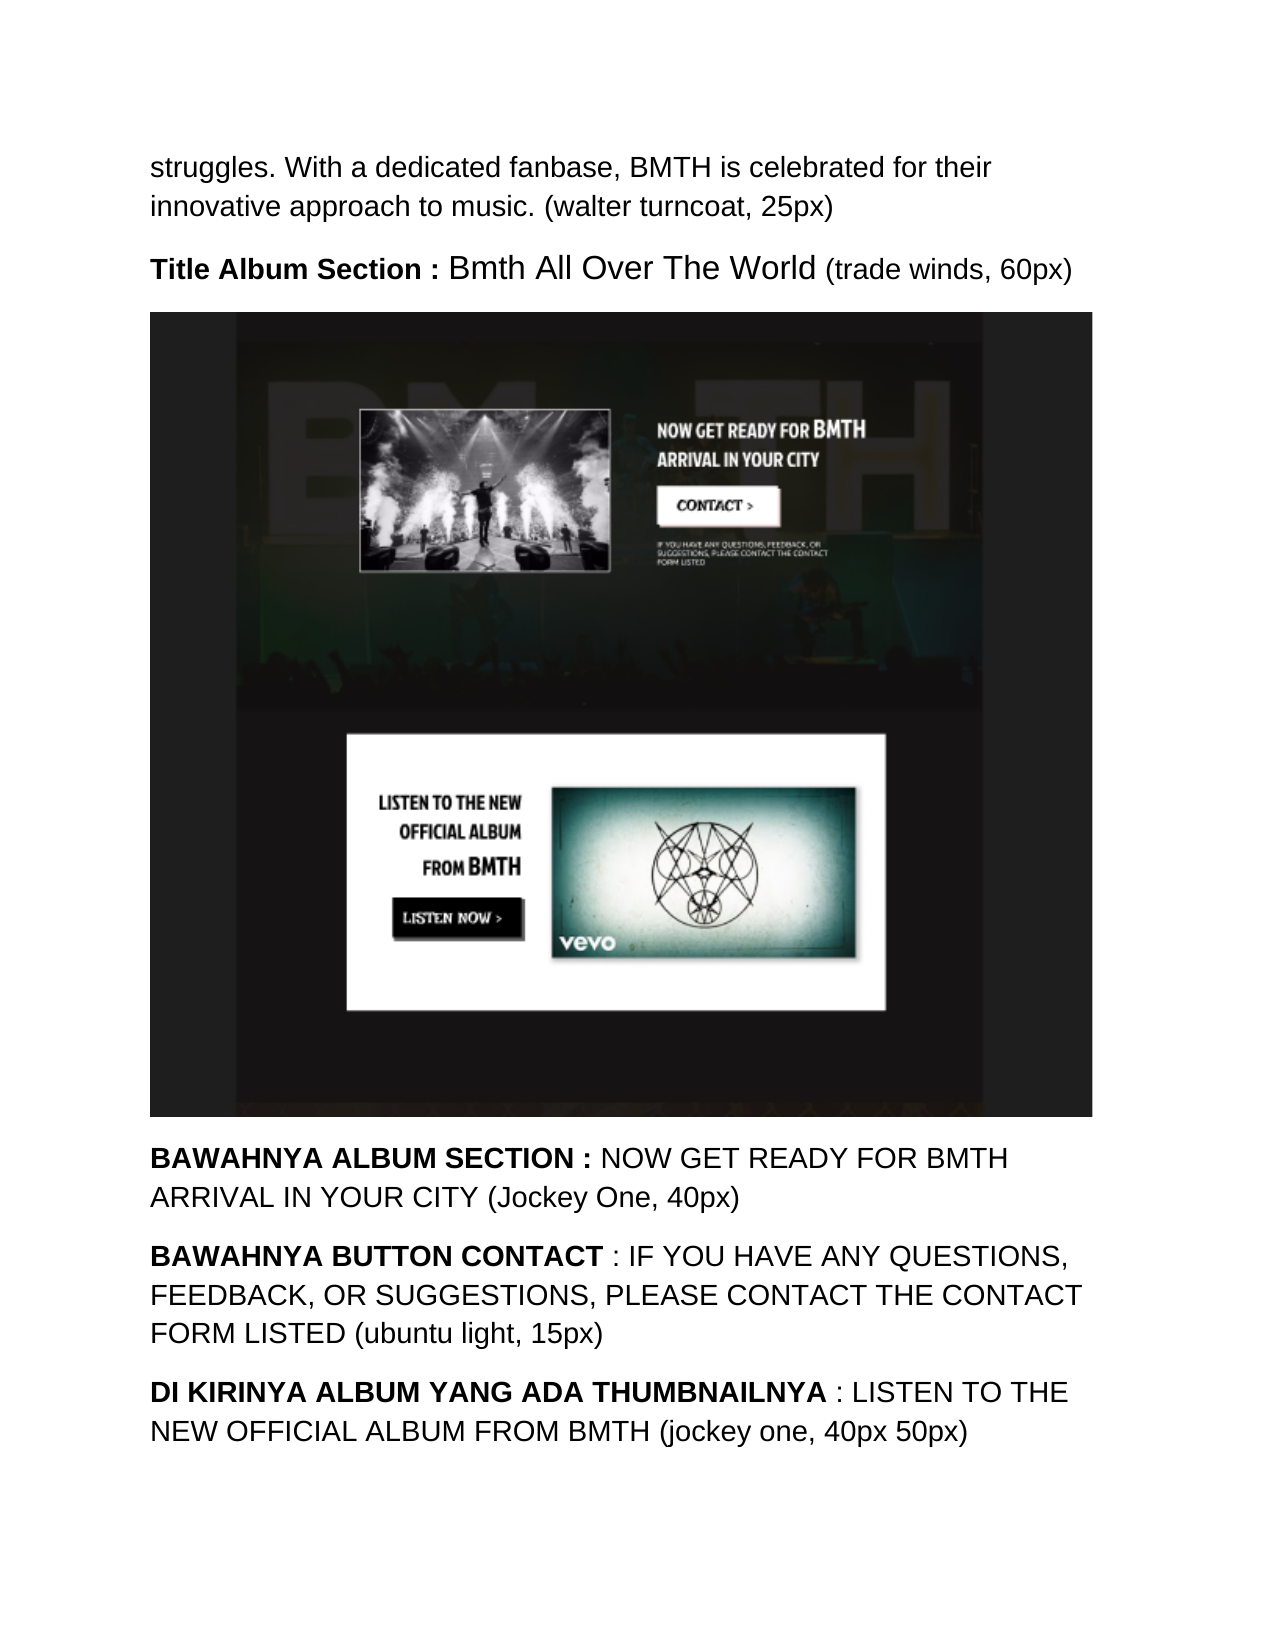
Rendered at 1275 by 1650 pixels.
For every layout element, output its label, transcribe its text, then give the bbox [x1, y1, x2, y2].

text BAWAHNYA BUTTON CONTACT : IF YOU HAVE ANY QUESTIONS, FEEDBACK, OR SUGGESTIONS, PLEASE CONTACT THE CONTACT FORM LISTED (ubuntu light, 15px) [150, 1239, 1125, 1350]
text BAWAHNYA ALBUM SECTION : NOW GET READY FOR BMTH ARRIVAL IN YOUR CITY (Jockey One, 40px) [150, 1141, 1125, 1213]
picture [150, 312, 1093, 1117]
text DI KIRINYA ALBUM YANG ADA THUMBNAILNYA : LISTEN TO THE NEW OFFICIAL ALBUM FROM BMTH (jockey one, 40px 50px) [150, 1376, 1125, 1448]
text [150, 150, 1125, 222]
text Title Album Section : Bmth All Over The World (trade winds, 60px) [150, 248, 1125, 286]
